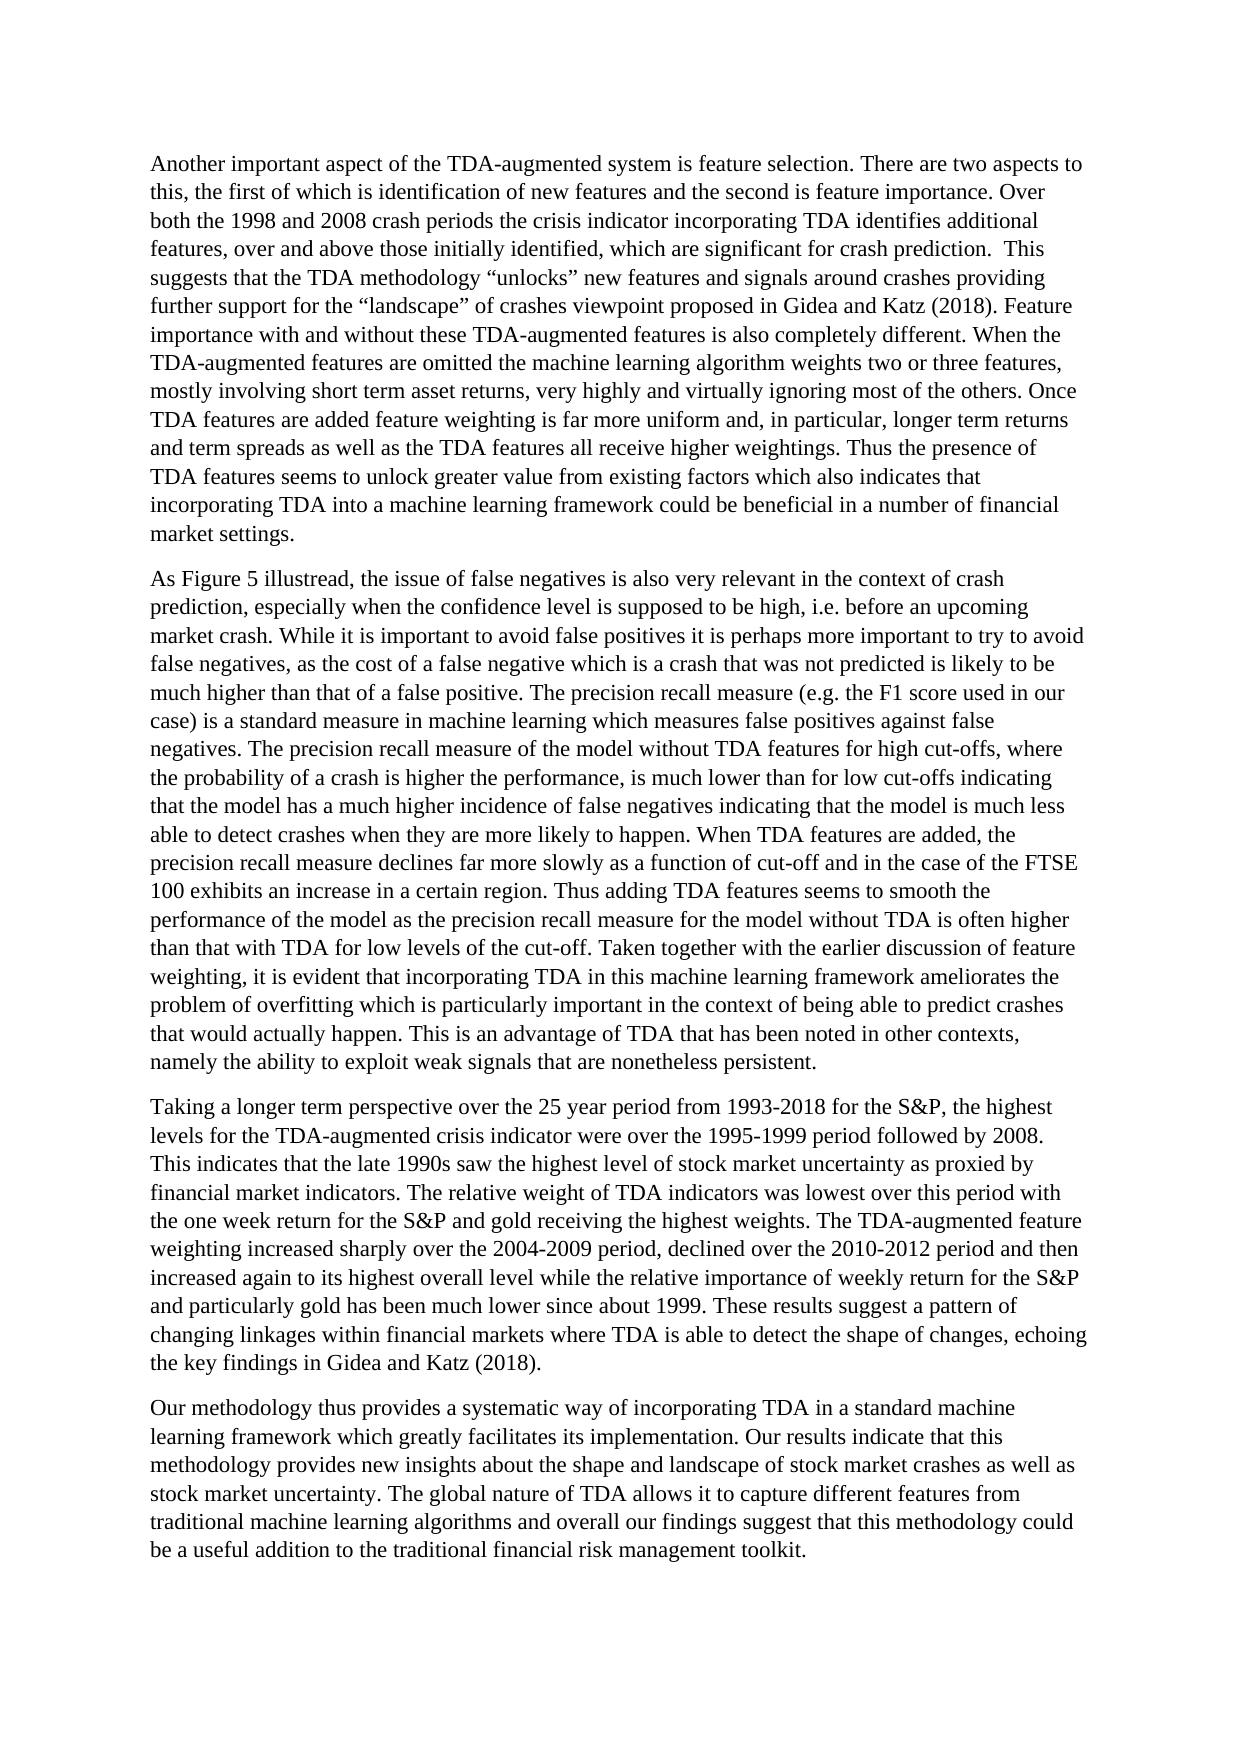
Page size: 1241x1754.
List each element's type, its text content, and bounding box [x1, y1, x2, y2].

text Taking a longer term perspective over the 25 year period from 1993-2018 for the S&P, the highest levels for the TDA-augmented crisis indicator were over the 1995-1999 period followed by 2008. This indicates that the late 1990s saw the highest level of stock market uncertainty as proxied by financial market indicators. The relative weight of TDA indicators was lowest over this period with the one week return for the S&P and gold receiving the highest weights. The TDA-augmented feature weighting increased sharply over the 2004-2009 period, declined over the 2010-2012 period and then increased again to its highest overall level while the relative importance of weekly return for the S&P and particularly gold has been much lower since about 1999. These results suggest a pattern of changing linkages within financial markets where TDA is able to detect the shape of changes, echoing the key findings in Gidea and Katz (2018). [150, 1093, 1090, 1376]
text Our methodology thus provides a systematic way of incorporating TDA in a standard machine learning framework which greatly facilitates its implementation. Our results indicate that this methodology provides new insights about the shape and landscape of stock market crashes as well as stock market uncertainty. The global nature of TDA allows it to capture different features from traditional machine learning algorithms and overall our findings suggest that this methodology could be a useful addition to the traditional financial risk management toolkit. [150, 1394, 1090, 1563]
text As Figure 5 illustread, the issue of false negatives is also very relevant in the context of crash prediction, especially when the confidence level is supposed to be high, i.e. before an upcoming market crash. While it is important to avoid false positives it is perhaps more important to try to avoid false negatives, as the cost of a false negative which is a crash that was not predicted is likely to be much higher than that of a false positive. The precision recall measure (e.g. the F1 score used in our case) is a standard measure in machine learning which measures false positives against false negatives. The precision recall measure of the model without TDA features for high cut-offs, where the probability of a crash is higher the performance, is much lower than for low cut-offs indicating that the model has a much higher incidence of false negatives indicating that the model is much less able to detect crashes when they are more likely to happen. When TDA features are added, the precision recall measure declines far more slowly as a function of cut-off and in the case of the FTSE 100 exhibits an increase in a certain region. Thus adding TDA features seems to smooth the performance of the model as the precision recall measure for the model without TDA is often higher than that with TDA for low levels of the cut-off. Taken together with the earlier discussion of feature weighting, it is evident that incorporating TDA in this machine learning framework ameliorates the problem of overfitting which is particularly important in the context of being able to predict crashes that would actually happen. This is an advantage of TDA that has been noted in other contexts, namely the ability to exploit weak signals that are nonetheless persistent. [150, 565, 1090, 1074]
text Another important aspect of the TDA-augmented system is feature selection. There are two aspects to this, the first of which is identification of new features and the second is feature importance. Over both the 1998 and 2008 crash periods the crisis indicator incorporating TDA identifies additional features, over and above those initially identified, which are significant for crash prediction. This suggests that the TDA methodology “unlocks” new features and signals around crashes providing further support for the “landscape” of crashes viewpoint proposed in Gidea and Katz (2018). Feature importance with and without these TDA-augmented features is also completely different. When the TDA-augmented features are omitted the machine learning algorithm weights two or three features, mostly involving short term asset returns, very highly and virtually ignoring most of the others. Once TDA features are added feature weighting is far more uniform and, in particular, longer term returns and term spreads as well as the TDA features all receive higher weightings. Thus the presence of TDA features seems to unlock greater value from existing factors which also indicates that incorporating TDA into a machine learning framework could be beneficial in a number of financial market settings. [150, 150, 1090, 546]
